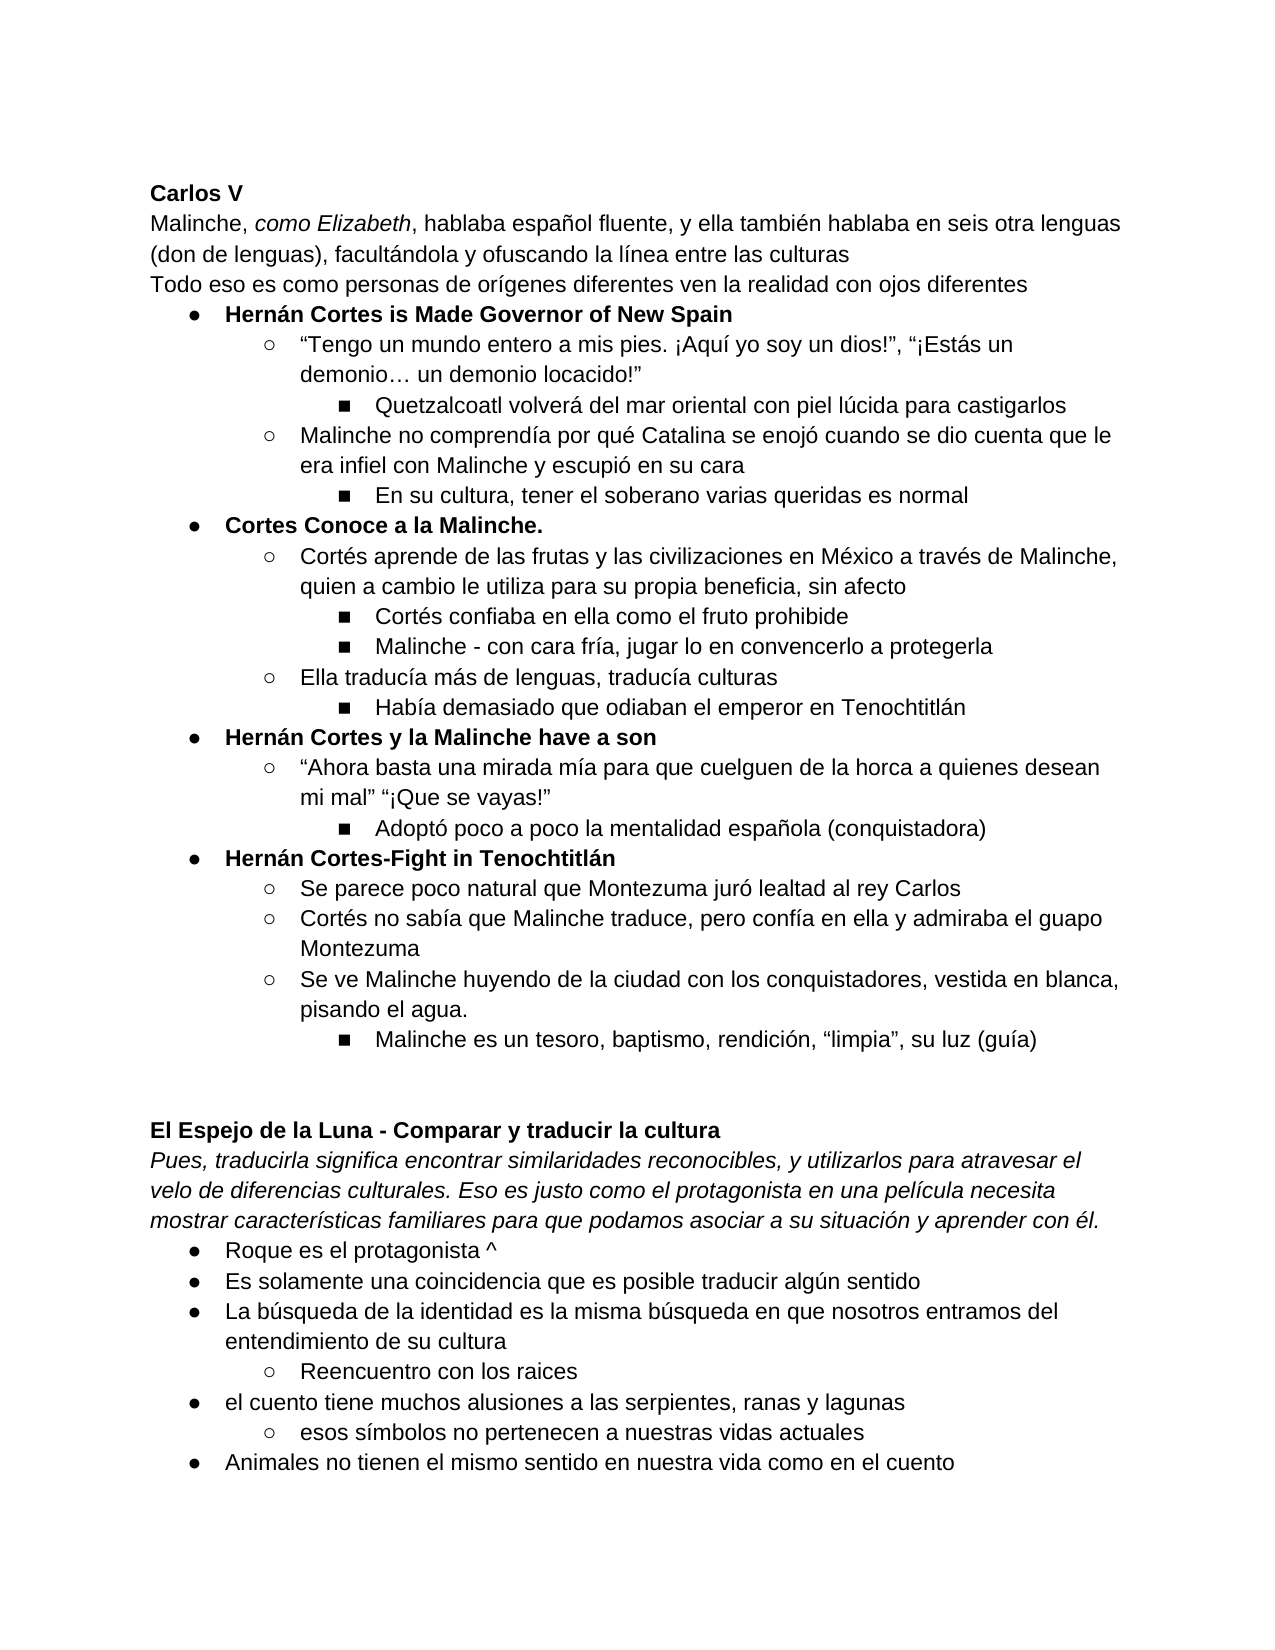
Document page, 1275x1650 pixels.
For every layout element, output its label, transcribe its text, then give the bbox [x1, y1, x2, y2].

text Malinche, como Elizabeth, hablaba español fluente, y ella también hablaba en seis otra lenguas (don de lenguas), facultándola y ofuscando la línea entre las culturas [150, 210, 1125, 267]
list Cortés confiaba en ella como el fruto prohibide [337, 603, 1125, 629]
list esos símbolos no pertenecen a nuestras vidas actuales [262, 1419, 1125, 1445]
list Adoptó poco a poco la mentalidad española (conquistadora) [337, 814, 1125, 841]
list “Ahora basta una mirada mía para que cuelguen de la horca a quienes desean mi mal” “¡Que se vayas!” [262, 754, 1125, 811]
list Había demasiado que odiaban el emperor en Tenochtitlán [337, 694, 1125, 720]
list el cuento tiene muchos alusiones a las serpientes, ranas y lagunas [187, 1388, 1125, 1415]
text El Espejo de la Luna - Comparar y traducir la cultura [150, 1117, 1125, 1143]
list “Tengo un mundo entero a mis pies. ¡Aquí yo soy un dios!”, “¡Estás un demonio… un demonio locacido!” [262, 331, 1125, 388]
list Cortés no sabía que Malinche traduce, pero confía en ella y admiraba el guapo Montezuma [262, 905, 1125, 962]
list Quetzalcoatl volverá del mar oriental con piel lúcida para castigarlos [337, 392, 1125, 418]
list Animales no tienen el mismo sentido en nuestra vida como en el cuento [187, 1449, 1125, 1475]
list Malinche no comprendía por qué Catalina se enojó cuando se dio cuenta que le era infiel con Malinche y escupió en su cara [262, 422, 1125, 478]
list Se ve Malinche huyendo de la ciudad con los conquistadores, vestida en blanca, pisando el agua. [262, 966, 1125, 1022]
list Roque es el protagonista ^ [187, 1237, 1125, 1264]
list Hernán Cortes is Made Governor of New Spain [187, 301, 1125, 327]
list Ella traducía más de lenguas, traducía culturas [262, 663, 1125, 690]
list Es solamente una coincidencia que es posible traducir algún sentido [187, 1268, 1125, 1294]
list Cortés aprende de las frutas y las civilizaciones en México a través de Malinche, quien a cambio le utiliza para su propia beneficia, sin afecto [262, 543, 1125, 599]
text Carlos V [150, 180, 1125, 207]
list La búsqueda de la identidad es la misma búsqueda en que nosotros entramos del entendimiento de su cultura [187, 1298, 1125, 1354]
list Se parece poco natural que Montezuma juró lealtad al rey Carlos [262, 875, 1125, 901]
text Todo eso es como personas de orígenes diferentes ven la realidad con ojos diferentes [150, 271, 1125, 297]
list Malinche - con cara fría, jugar lo en convencerlo a protegerla [337, 633, 1125, 660]
list Hernán Cortes-Fight in Tenochtitlán [187, 845, 1125, 871]
list Cortes Conoce a la Malinche. [187, 512, 1125, 539]
list Malinche es un tesoro, baptismo, rendición, “limpia”, su luz (guía) [337, 1026, 1125, 1052]
text Pues, traducirla significa encontrar similaridades reconocibles, y utilizarlos para atravesar el velo de diferencias culturales. Eso es justo como el protagonista en una película necesita mostrar características familiares para que podamos asociar a su situación y aprender con él. [150, 1147, 1125, 1234]
list Reencuentro con los raices [262, 1358, 1125, 1385]
list En su cultura, tener el soberano varias queridas es normal [337, 482, 1125, 509]
list Hernán Cortes y la Malinche have a son [187, 724, 1125, 750]
